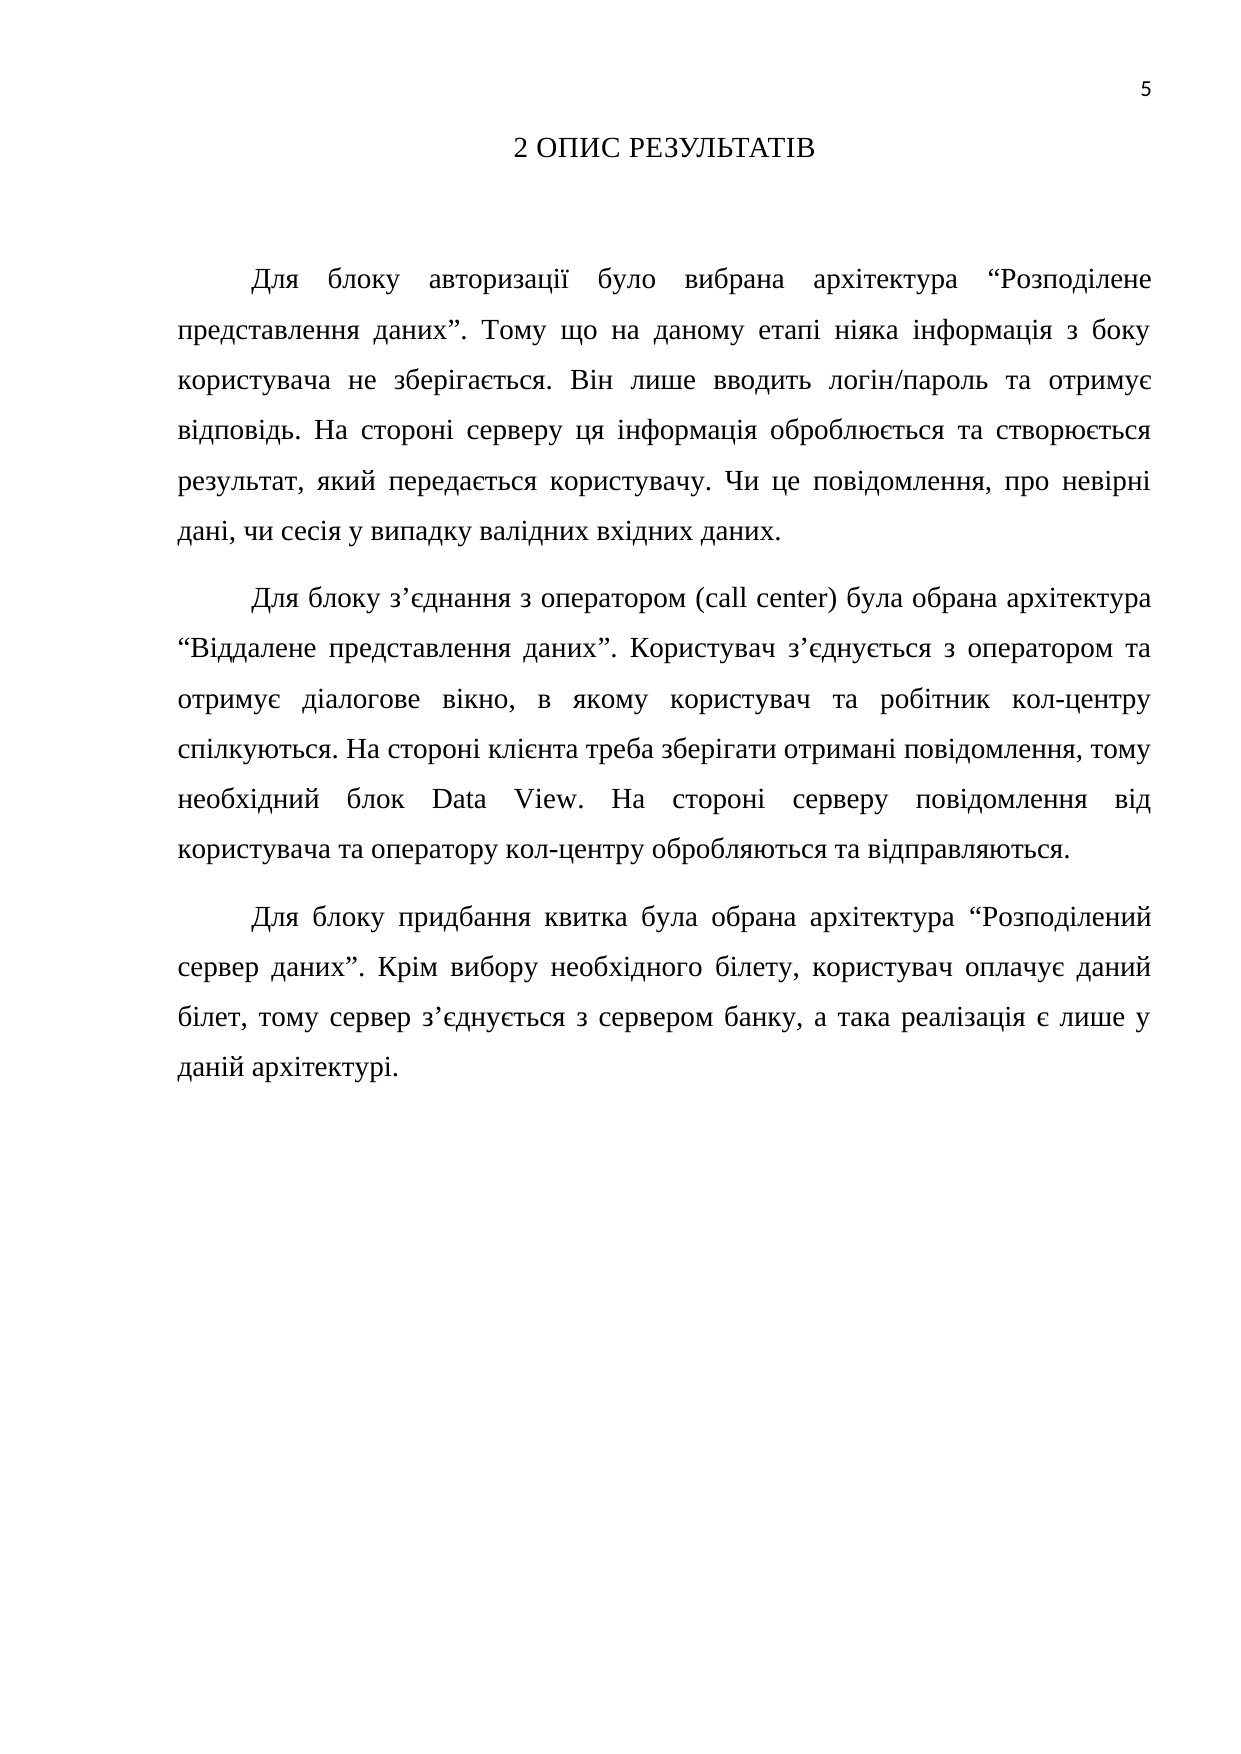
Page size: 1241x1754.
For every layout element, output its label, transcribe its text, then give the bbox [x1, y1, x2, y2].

title 2 ОПИС РЕЗУЛЬТАТІВ [177, 130, 1152, 163]
text Для блоку з’єднання з оператором (call center) була обрана архітектура “Віддалене представлення даних”. Користувач з’єднується з оператором та отримує діалогове вікно, в якому користувач та робітник кол-центру спілкуються. На стороні клієнта треба зберігати отримані повідомлення, тому необхідний блок Data View. На стороні серверу повідомлення від користувача та оператору кол-центру обробляються та відправляються. [177, 580, 1152, 865]
text Для блоку авторизації було вибрана архітектура “Розподілене представлення даних”. Тому що на даному етапі ніяка інформація з боку користувача не зберігається. Він лише вводить логін/пароль та отримує відповідь. На стороні серверу ця інформація оброблюється та створюється результат, який передається користувачу. Чи це повідомлення, про невірні дані, чи сесія у випадку валідних вхідних даних. [177, 262, 1152, 547]
text Для блоку придбання квитка була обрана архітектура “Розподілений сервер даних”. Крім вибору необхідного білету, користувач оплачує даний білет, тому сервер з’єднується з сервером банку, а така реалізація є лише у даній архітектурі. [177, 899, 1152, 1083]
